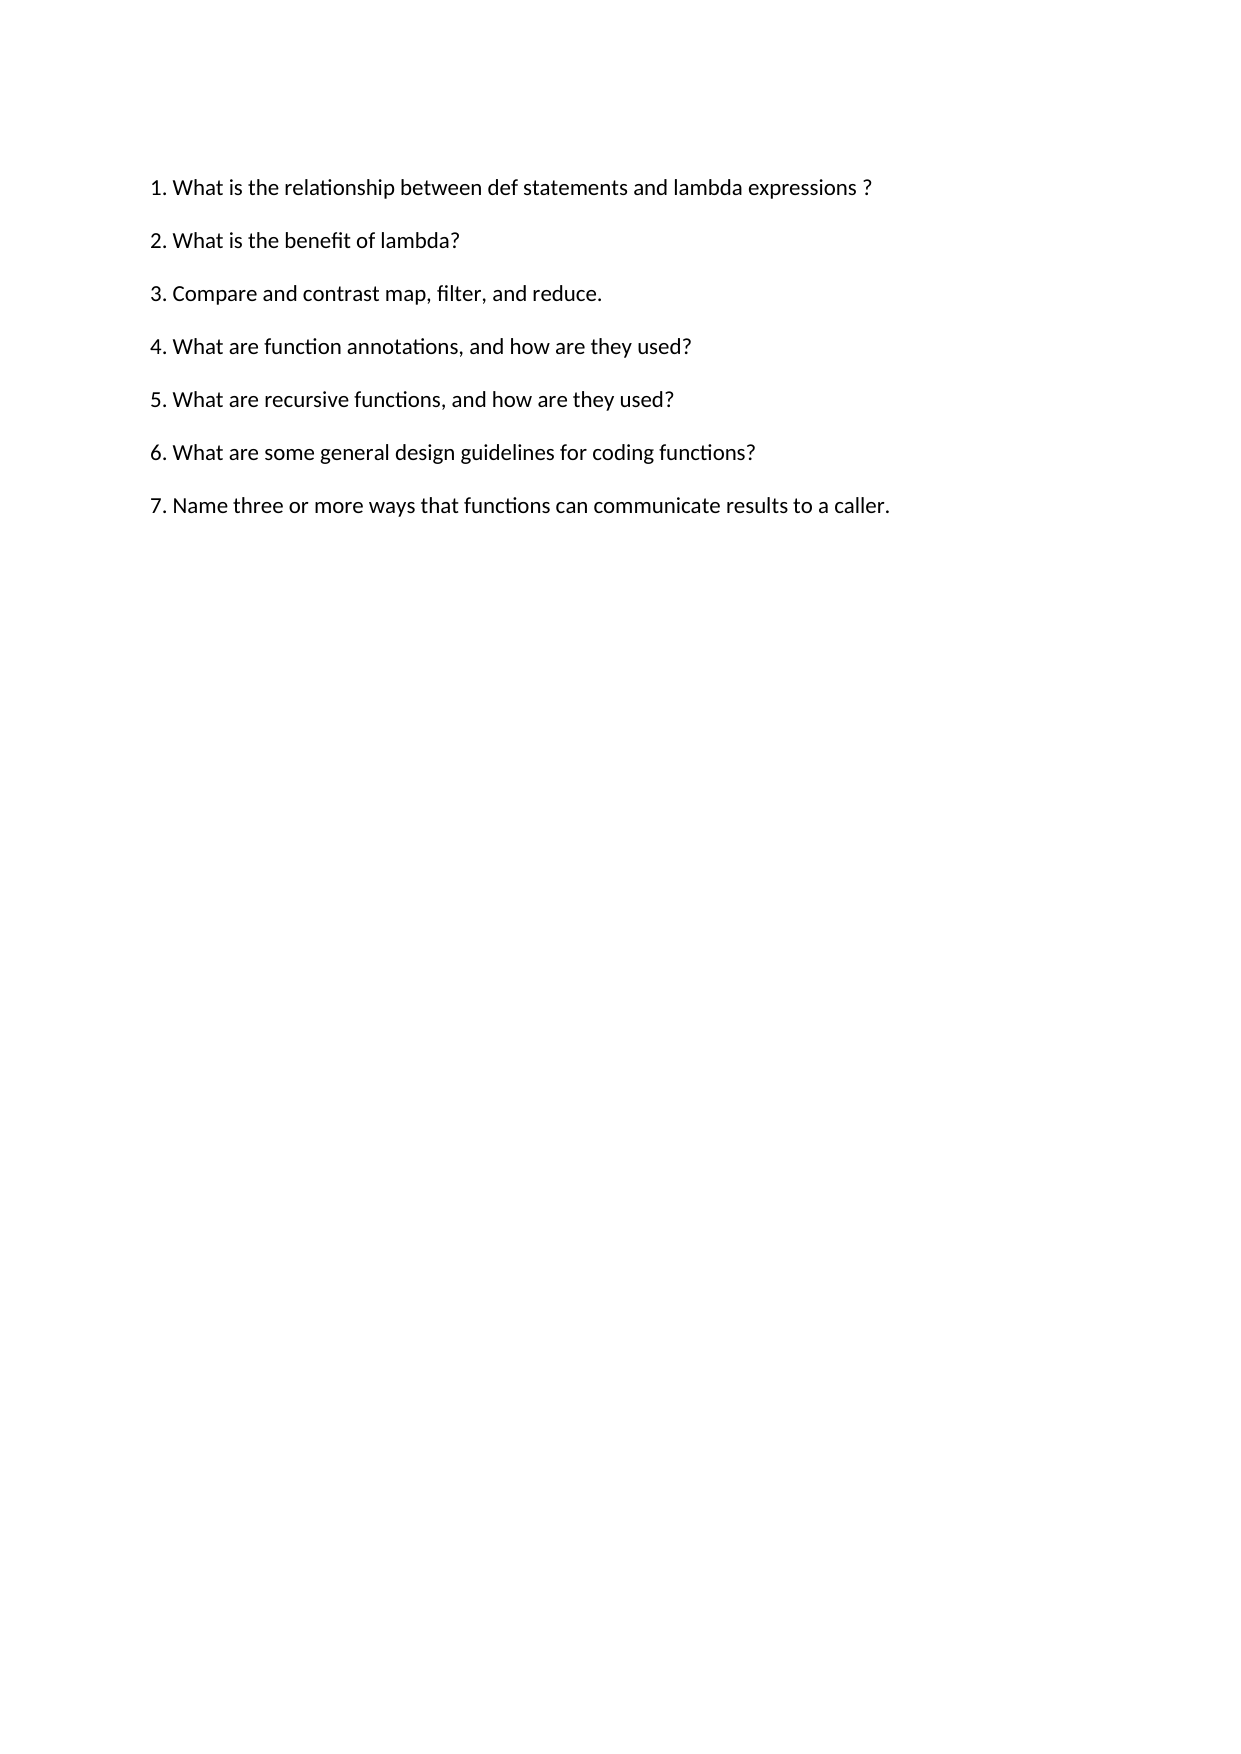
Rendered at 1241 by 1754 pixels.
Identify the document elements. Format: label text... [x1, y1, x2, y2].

text 4. What are function annotations, and how are they used? [150, 332, 1090, 360]
text 3. Compare and contrast map, filter, and reduce. [150, 279, 1090, 307]
text 7. Name three or more ways that functions can communicate results to a caller. [150, 492, 1090, 520]
text 1. What is the relationship between def statements and lambda expressions ? [150, 173, 1090, 201]
text 6. What are some general design guidelines for coding functions? [150, 438, 1090, 467]
text 2. What is the benefit of lambda? [150, 226, 1090, 254]
text 5. What are recursive functions, and how are they used? [150, 385, 1090, 413]
